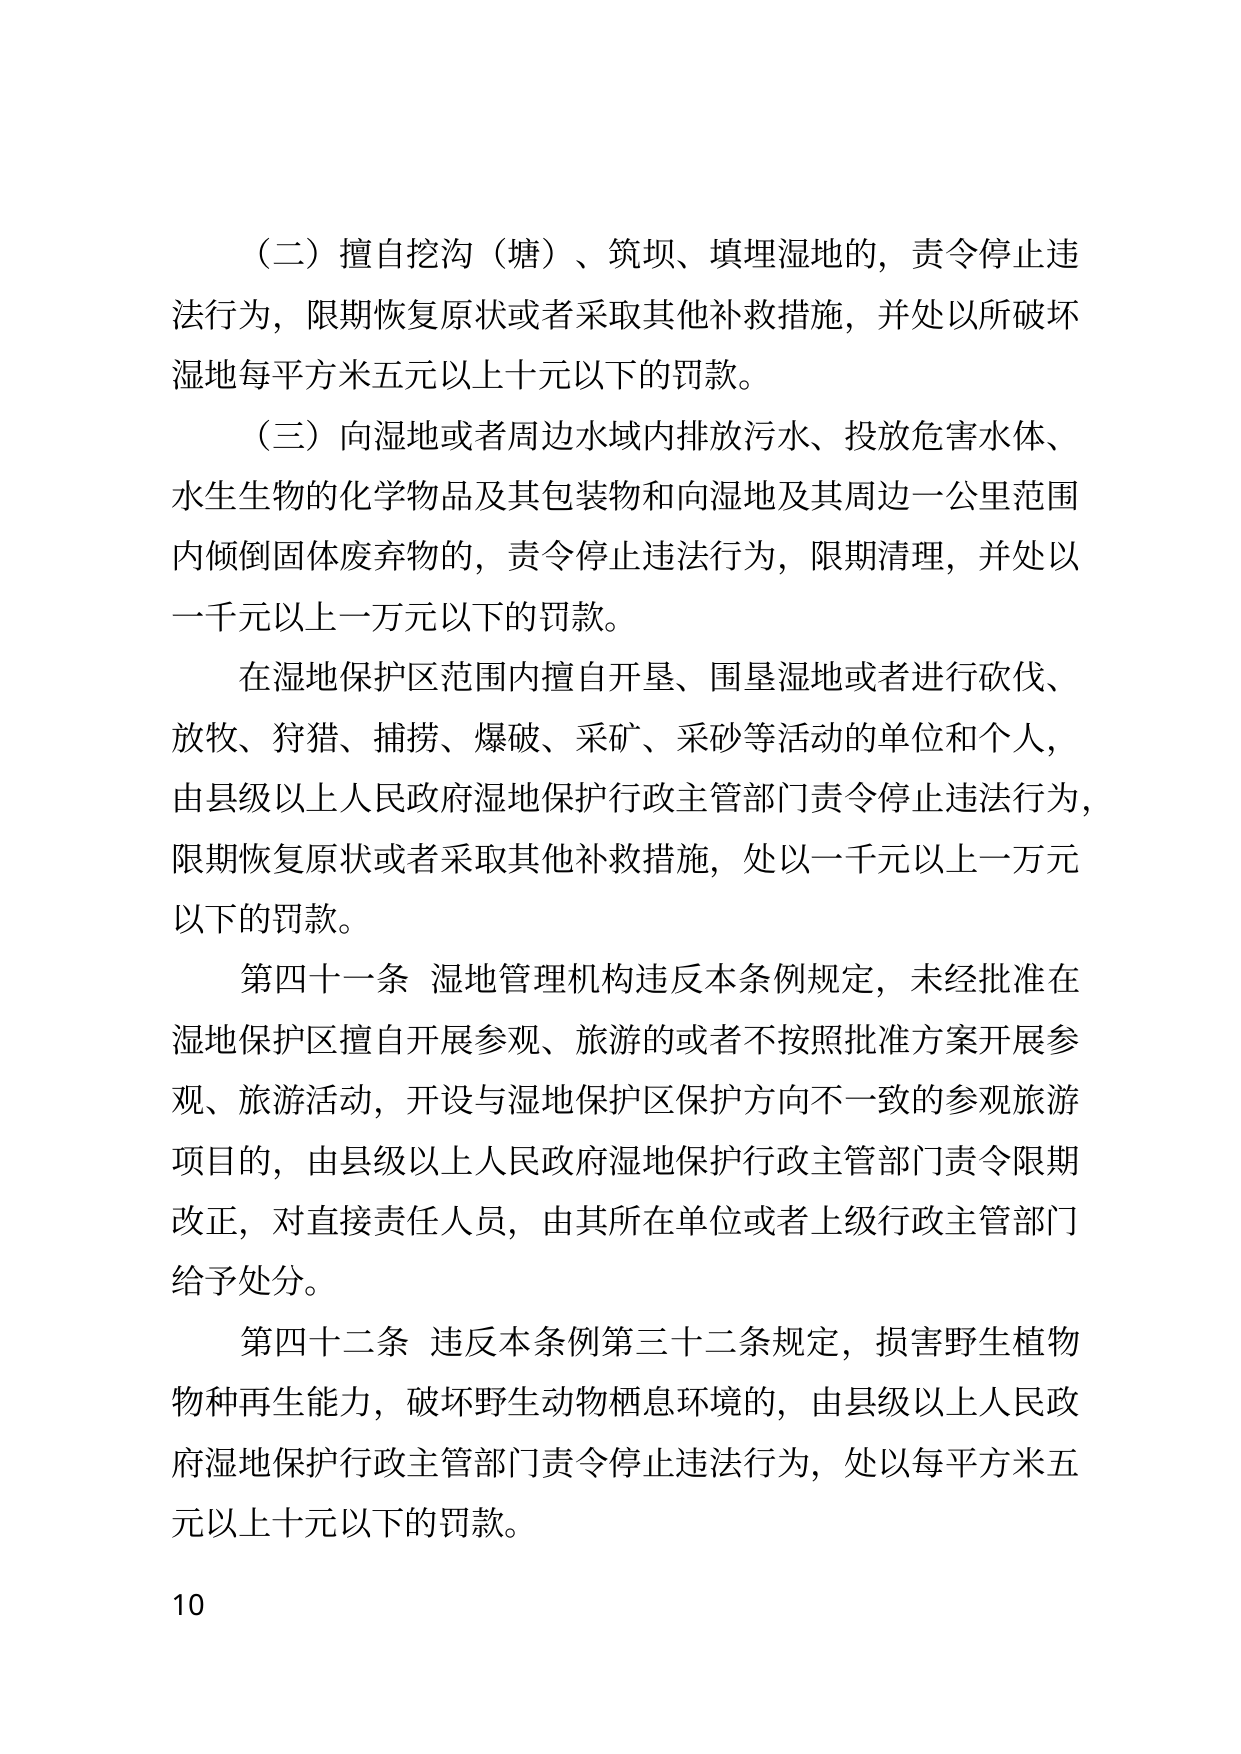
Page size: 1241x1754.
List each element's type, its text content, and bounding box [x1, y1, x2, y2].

text 第四十二条 违反本条例第三十二条规定，损害野生植物物种再生能力，破坏野生动物栖息环境的，由县级以上人民政府湿地保护行政主管部门责令停止违法行为，处以每平方米五元以上十元以下的罚款。 [171, 1306, 1081, 1548]
text 在湿地保护区范围内擅自开垦、围垦湿地或者进行砍伐、放牧、狩猎、捕捞、爆破、采矿、采砂等活动的单位和个人，由县级以上人民政府湿地保护行政主管部门责令停止违法行为，限期恢复原状或者采取其他补救措施，处以一千元以上一万元以下的罚款。 [171, 641, 1081, 943]
text （二）擅自挖沟（塘）、筑坝、填埋湿地的，责令停止违法行为，限期恢复原状或者采取其他补救措施，并处以所破坏湿地每平方米五元以上十元以下的罚款。 [171, 218, 1081, 400]
text （三）向湿地或者周边水域内排放污水、投放危害水体、水生生物的化学物品及其包装物和向湿地及其周边一公里范围内倾倒固体废弃物的，责令停止违法行为，限期清理，并处以一千元以上一万元以下的罚款。 [171, 400, 1081, 641]
text 第四十一条 湿地管理机构违反本条例规定，未经批准在湿地保护区擅自开展参观、旅游的或者不按照批准方案开展参观、旅游活动，开设与湿地保护区保护方向不一致的参观旅游项目的，由县级以上人民政府湿地保护行政主管部门责令限期改正，对直接责任人员，由其所在单位或者上级行政主管部门给予处分。 [171, 943, 1081, 1306]
